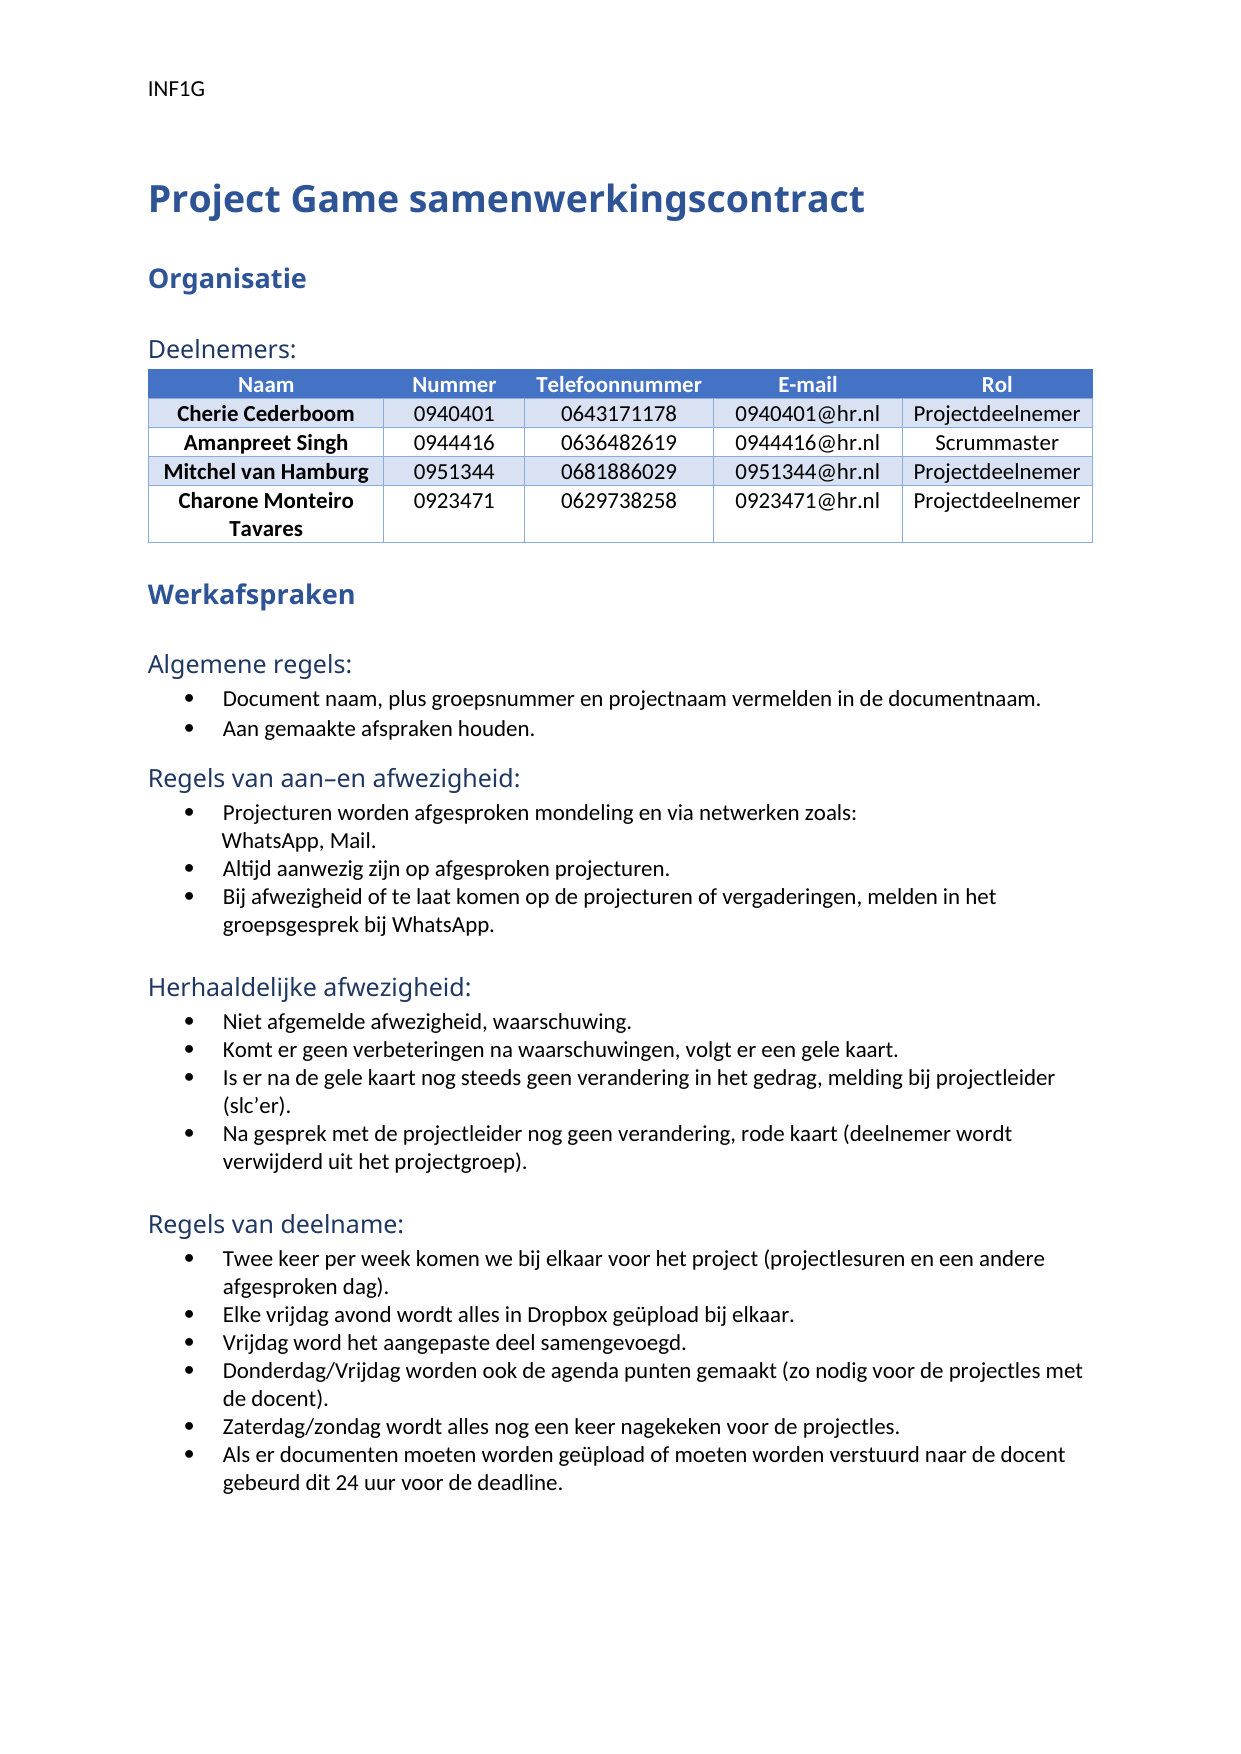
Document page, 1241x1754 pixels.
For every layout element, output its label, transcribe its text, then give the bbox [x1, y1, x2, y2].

table_cell 0940401 [384, 399, 524, 427]
list Aan gemaakte afspraken houden. [185, 714, 1093, 742]
table_cell 0951344@hr.nl [714, 457, 902, 485]
subtitle Project Game samenwerkingscontract [148, 173, 1093, 224]
table_cell Projectdeelnemer [903, 399, 1092, 427]
table_cell 0636482619 [525, 428, 713, 456]
table_header Nummer [384, 370, 524, 398]
table_cell 0951344 [384, 457, 524, 485]
table_cell Amanpreet Singh [149, 428, 383, 456]
list Bij afwezigheid of te laat komen op de projecturen of vergaderingen, melden in het groepsgesprek bij WhatsApp. [185, 882, 1093, 938]
table_cell Scrummaster [903, 428, 1092, 456]
subtitle Regels van deelname: [148, 1207, 1093, 1241]
table_cell 0944416@hr.nl [714, 428, 902, 456]
text WhatsApp, Mail. [148, 826, 1093, 854]
table_cell Projectdeelnemer [903, 486, 1092, 542]
table_cell 0923471 [384, 486, 524, 542]
list Donderdag/Vrijdag worden ook de agenda punten gemaakt (zo nodig voor de projectles met de docent). [185, 1356, 1093, 1412]
subtitle Herhaaldelijke afwezigheid: [148, 970, 1093, 1004]
table_cell 0940401@hr.nl [714, 399, 902, 427]
table_cell Charone Monteiro Tavares [149, 486, 383, 542]
list Altijd aanwezig zijn op afgesproken projecturen. [185, 854, 1093, 882]
table_cell 0944416 [384, 428, 524, 456]
list Zaterdag/zondag wordt alles nog een keer nagekeken voor de projectles. [185, 1412, 1093, 1440]
table_header Telefoonnummer [525, 370, 713, 398]
list Document naam, plus groepsnummer en projectnaam vermelden in de documentnaam. [185, 684, 1093, 712]
list Elke vrijdag avond wordt alles in Dropbox geüpload bij elkaar. [185, 1300, 1093, 1328]
table_cell Mitchel van Hamburg [149, 457, 383, 485]
list Als er documenten moeten worden geüpload of moeten worden verstuurd naar de docent gebeurd dit 24 uur voor de deadline. [185, 1440, 1093, 1496]
subtitle Deelnemers: [148, 332, 1093, 366]
list Vrijdag word het aangepaste deel samengevoegd. [185, 1328, 1093, 1356]
subtitle Werkafspraken [148, 575, 1093, 612]
list Twee keer per week komen we bij elkaar voor het project (projectlesuren en een andere afgesproken dag). [185, 1244, 1093, 1300]
table_cell Cherie Cederboom [149, 399, 383, 427]
table_cell 0681886029 [525, 457, 713, 485]
table_cell 0643171178 [525, 399, 713, 427]
subtitle Algemene regels: [148, 647, 1093, 681]
table_header E-mail [714, 370, 902, 398]
subtitle Organisatie [148, 260, 1093, 297]
list Projecturen worden afgesproken mondeling en via netwerken zoals: [185, 798, 1093, 826]
table_cell 0923471@hr.nl [714, 486, 902, 542]
list Is er na de gele kaart nog steeds geen verandering in het gedrag, melding bij projectleider (slc’er). [185, 1063, 1093, 1119]
table_header Naam [149, 370, 383, 398]
list Komt er geen verbeteringen na waarschuwingen, volgt er een gele kaart. [185, 1035, 1093, 1063]
list Na gesprek met de projectleider nog geen verandering, rode kaart (deelnemer wordt verwijderd uit het projectgroep). [185, 1119, 1093, 1175]
table_header Rol [903, 370, 1092, 398]
subtitle Regels van aan–en afwezigheid: [148, 761, 1093, 795]
table_cell Projectdeelnemer [903, 457, 1092, 485]
list Niet afgemelde afwezigheid, waarschuwing. [185, 1007, 1093, 1035]
table_cell 0629738258 [525, 486, 713, 542]
